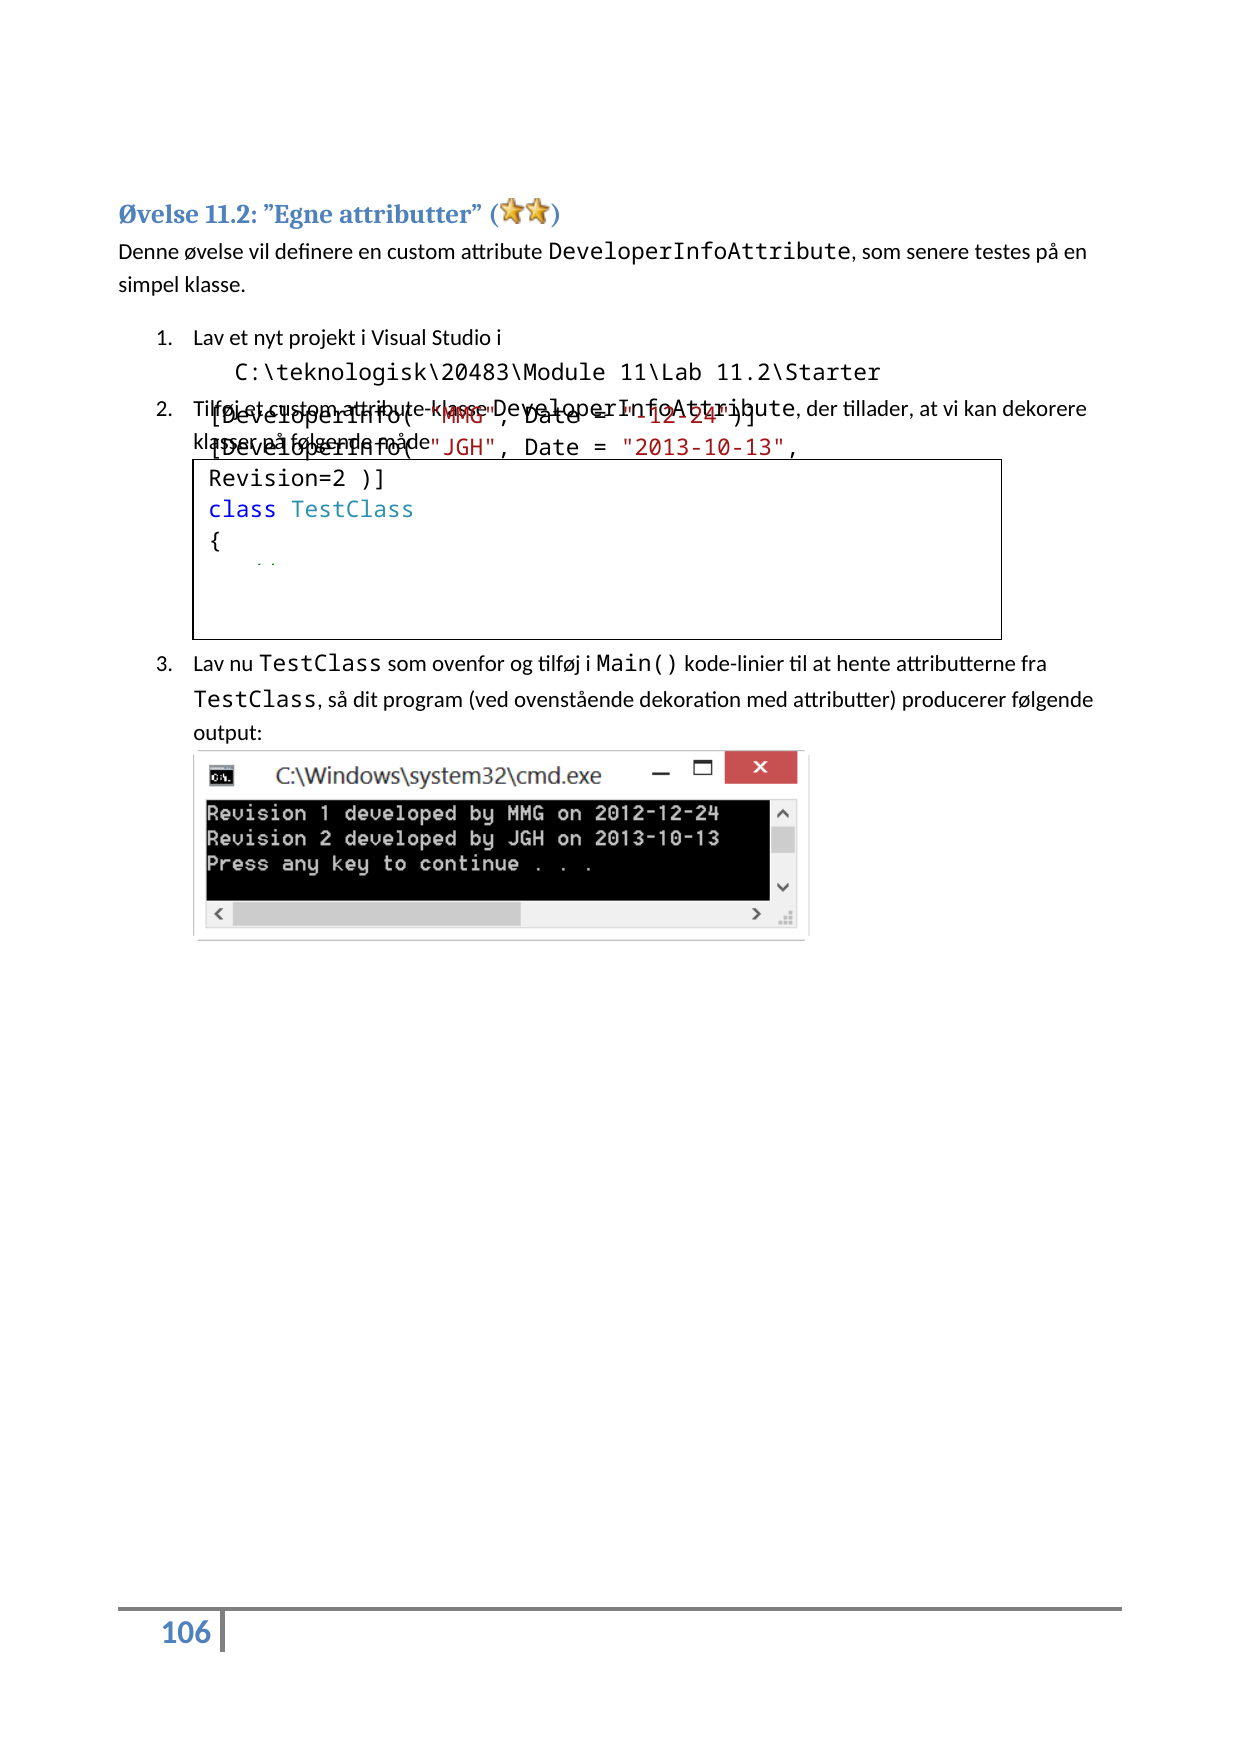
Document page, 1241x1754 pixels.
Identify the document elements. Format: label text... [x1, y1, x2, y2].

list Lav nu TestClass som ovenfor og tilføj i Main() kode-linier til at hente attributterne fra TestClass, så dit program (ved ovenstående dekoration med attributter) producerer følgende output: [156, 647, 1122, 746]
picture [193, 750, 810, 941]
list Tilføj et custom attribute-klasse DeveloperInfoAttribute, der tillader, at vi kan dekorere klasser på følgende måde [156, 392, 1122, 643]
list Lav et nyt projekt i Visual Studio i C:\teknologisk\20483\Module 11\Lab 11.2\Starter [156, 323, 1122, 387]
subtitle Øvelse 11.2: ”Egne attributter” () [118, 198, 1122, 230]
text Denne øvelse vil definere en custom attribute DeveloperInfoAttribute, som senere testes på en simpel klasse. [118, 235, 1122, 298]
picture [499, 198, 551, 224]
